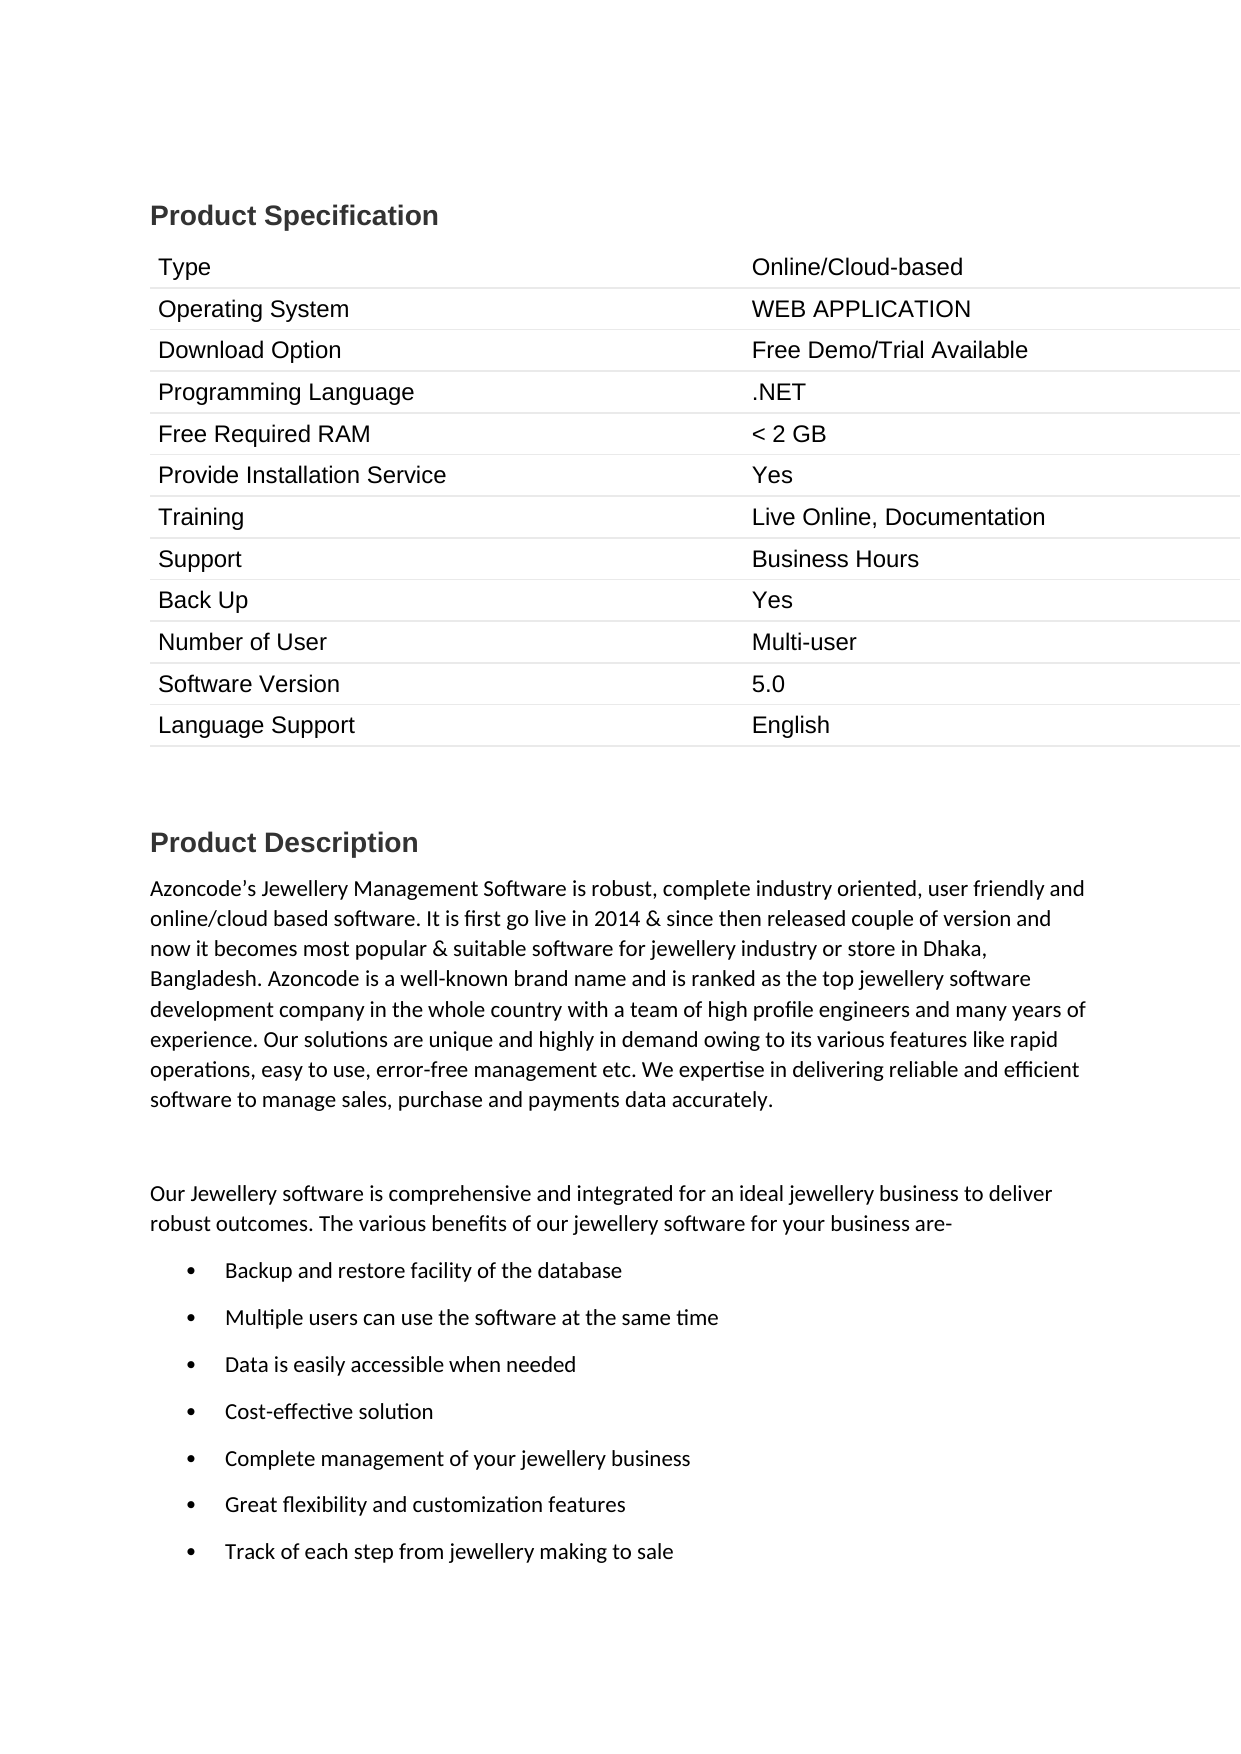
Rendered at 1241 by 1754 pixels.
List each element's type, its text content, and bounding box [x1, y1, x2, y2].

table_cell Yes [744, 455, 1240, 495]
table_cell Yes [744, 580, 1240, 620]
table_cell Free Demo/Trial Available [744, 330, 1240, 370]
table_header Type [150, 247, 744, 287]
text Azoncode’s Jewellery Management Software is robust, complete industry oriented, user friendly and online/cloud based software. It is first go live in 2014 & since then released couple of version and now it becomes most popular & suitable software for jewellery industry or store in Dhaka, Bangladesh. Azoncode is a well-known brand name and is ranked as the top jewellery software development company in the whole country with a team of high profile engineers and many years of experience. Our solutions are unique and highly in demand owing to its various features like rapid operations, easy to use, error-free management etc. We expertise in delivering reliable and efficient software to manage sales, purchase and payments data accurately. [150, 874, 1090, 1113]
table_cell English [744, 705, 1240, 745]
table_cell Business Hours [744, 539, 1240, 579]
table_cell Support [150, 539, 744, 579]
list Data is easily accessible when needed [187, 1350, 1090, 1378]
list Cost-effective solution [187, 1397, 1090, 1425]
subtitle Product Description [150, 824, 1090, 858]
table_cell .NET [744, 372, 1240, 412]
table_cell Provide Installation Service [150, 455, 744, 495]
list Great flexibility and customization features [187, 1491, 1090, 1519]
table_cell Programming Language [150, 372, 744, 412]
table_cell < 2 GB [744, 414, 1240, 454]
table_cell Number of User [150, 622, 744, 662]
table_cell Download Option [150, 330, 744, 370]
table_cell Language Support [150, 705, 744, 745]
table_cell Operating System [150, 289, 744, 329]
table_cell Free Required RAM [150, 414, 744, 454]
list Track of each step from jewellery making to sale [187, 1537, 1090, 1566]
table_cell 5.0 [744, 664, 1240, 704]
table_cell Software Version [150, 664, 744, 704]
table_cell Training [150, 497, 744, 537]
text Our Jewellery software is comprehensive and integrated for an ideal jewellery business to deliver robust outcomes. The various benefits of our jewellery software for your business are- [150, 1179, 1090, 1237]
table_cell Back Up [150, 580, 744, 620]
text Product Specification [150, 197, 1090, 231]
table_header Online/Cloud-based [744, 247, 1240, 287]
table_cell WEB APPLICATION [744, 289, 1240, 329]
table_cell Live Online, Documentation [744, 497, 1240, 537]
table_cell Multi-user [744, 622, 1240, 662]
list Complete management of your jewellery business [187, 1444, 1090, 1472]
list Multiple users can use the software at the same time [187, 1303, 1090, 1331]
list Backup and restore facility of the database [187, 1256, 1090, 1284]
